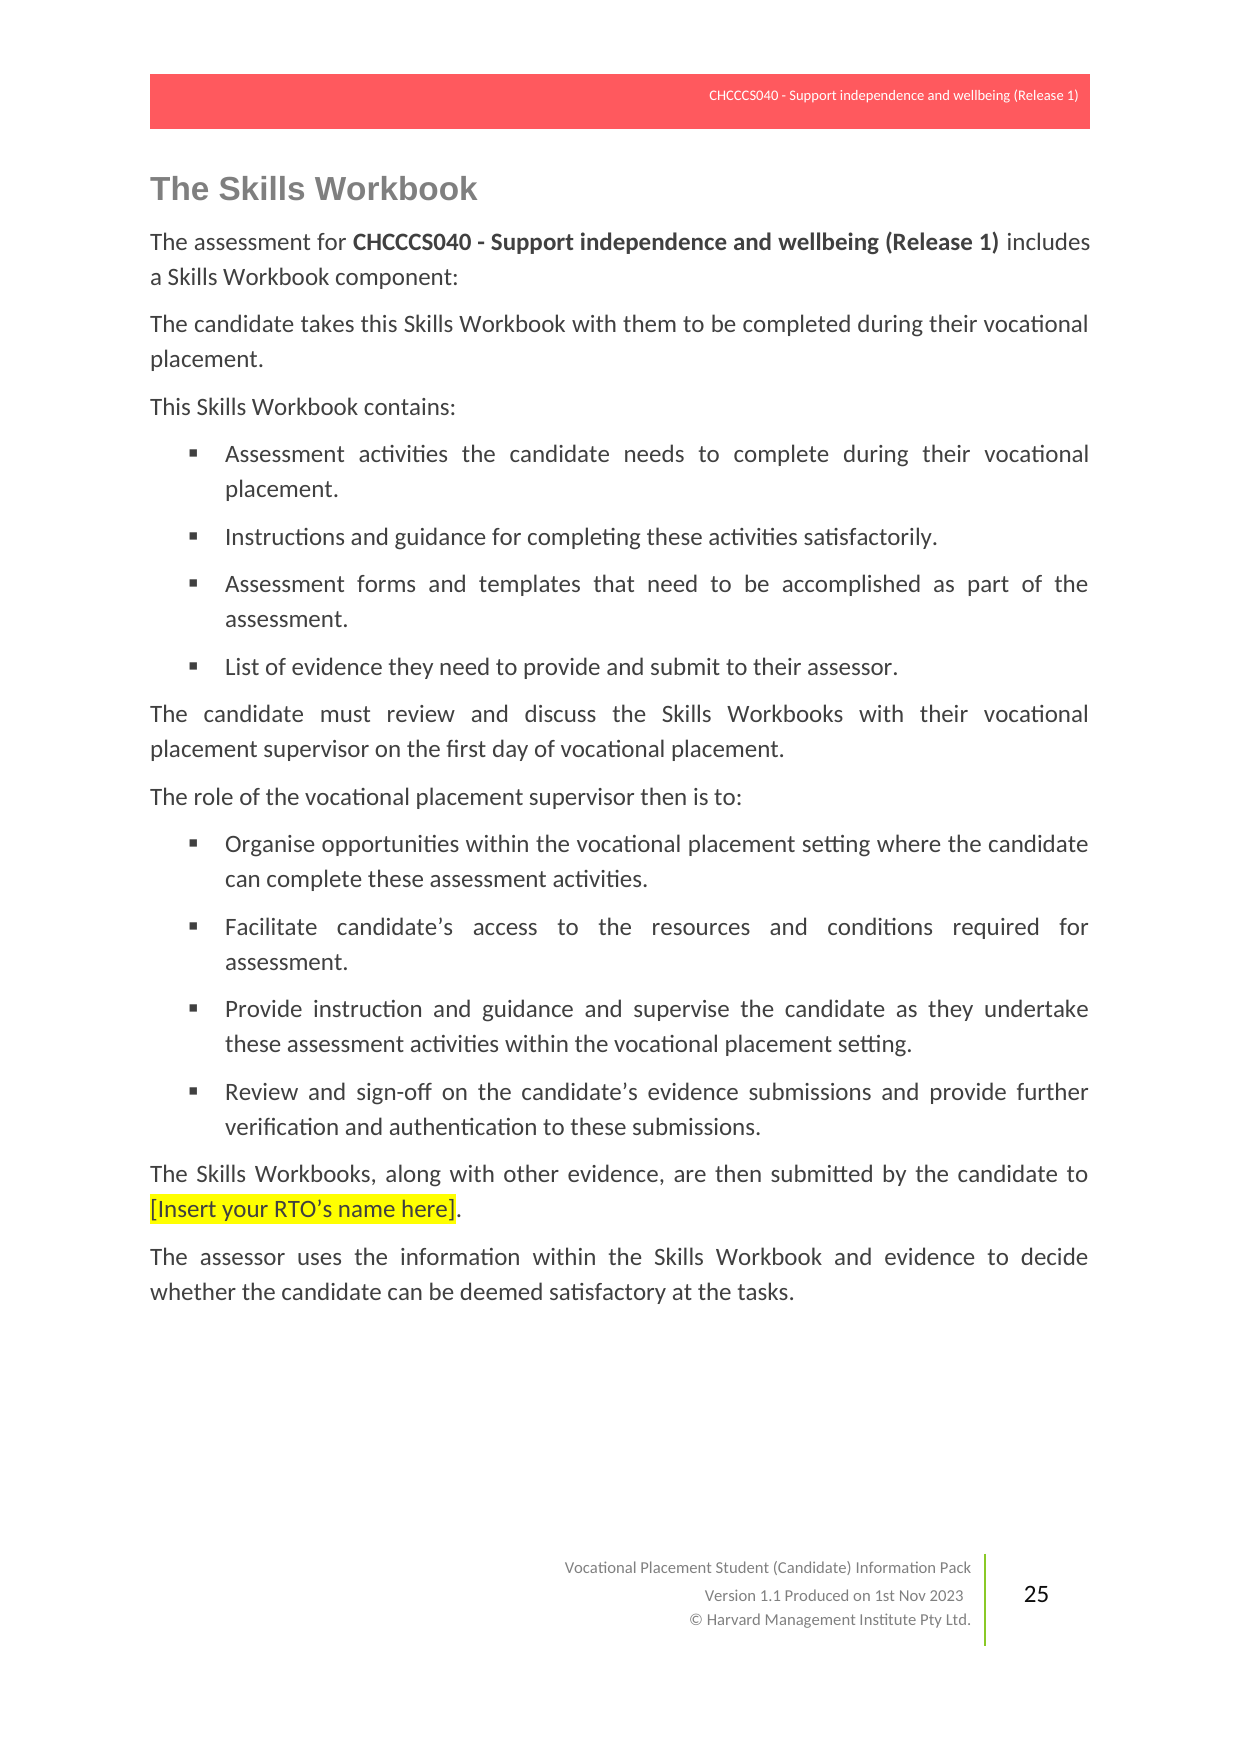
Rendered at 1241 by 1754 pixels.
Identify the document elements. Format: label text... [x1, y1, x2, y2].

text The candidate must review and discuss the Skills Workbooks with their vocational placement supervisor on the first day of vocational placement. [150, 698, 1090, 764]
text The role of the vocational placement supervisor then is to: [150, 781, 1090, 812]
text This Skills Workbook contains: [150, 391, 1090, 422]
list Provide instruction and guidance and supervise the candidate as they undertake these assessment activities within the vocational placement setting. [187, 993, 1090, 1059]
subtitle The Skills Workbook [150, 169, 1090, 208]
list List of evidence they need to provide and submit to their assessor. [187, 651, 1090, 682]
list Review and sign-off on the candidate’s evidence submissions and provide further verification and authentication to these submissions. [187, 1076, 1090, 1142]
text The assessor uses the information within the Skills Workbook and evidence to decide whether the candidate can be deemed satisfactory at the tasks. [150, 1241, 1090, 1307]
list Assessment forms and templates that need to be accomplished as part of the assessment. [187, 568, 1090, 634]
list Organise opportunities within the vocational placement setting where the candidate can complete these assessment activities. [187, 828, 1090, 894]
text The candidate takes this Skills Workbook with them to be completed during their vocational placement. [150, 308, 1090, 374]
list Assessment activities the candidate needs to complete during their vocational placement. [187, 438, 1090, 504]
list Facilitate candidate’s access to the resources and conditions required for assessment. [187, 911, 1090, 977]
text The assessment for CHCCCS040 - Support independence and wellbeing (Release 1) includes a Skills Workbook component: [150, 226, 1090, 292]
text The Skills Workbooks, along with other evidence, are then submitted by the candidate to [Insert your RTO’s name here]. [150, 1158, 1090, 1224]
list Instructions and guidance for completing these activities satisfactorily. [187, 521, 1090, 552]
